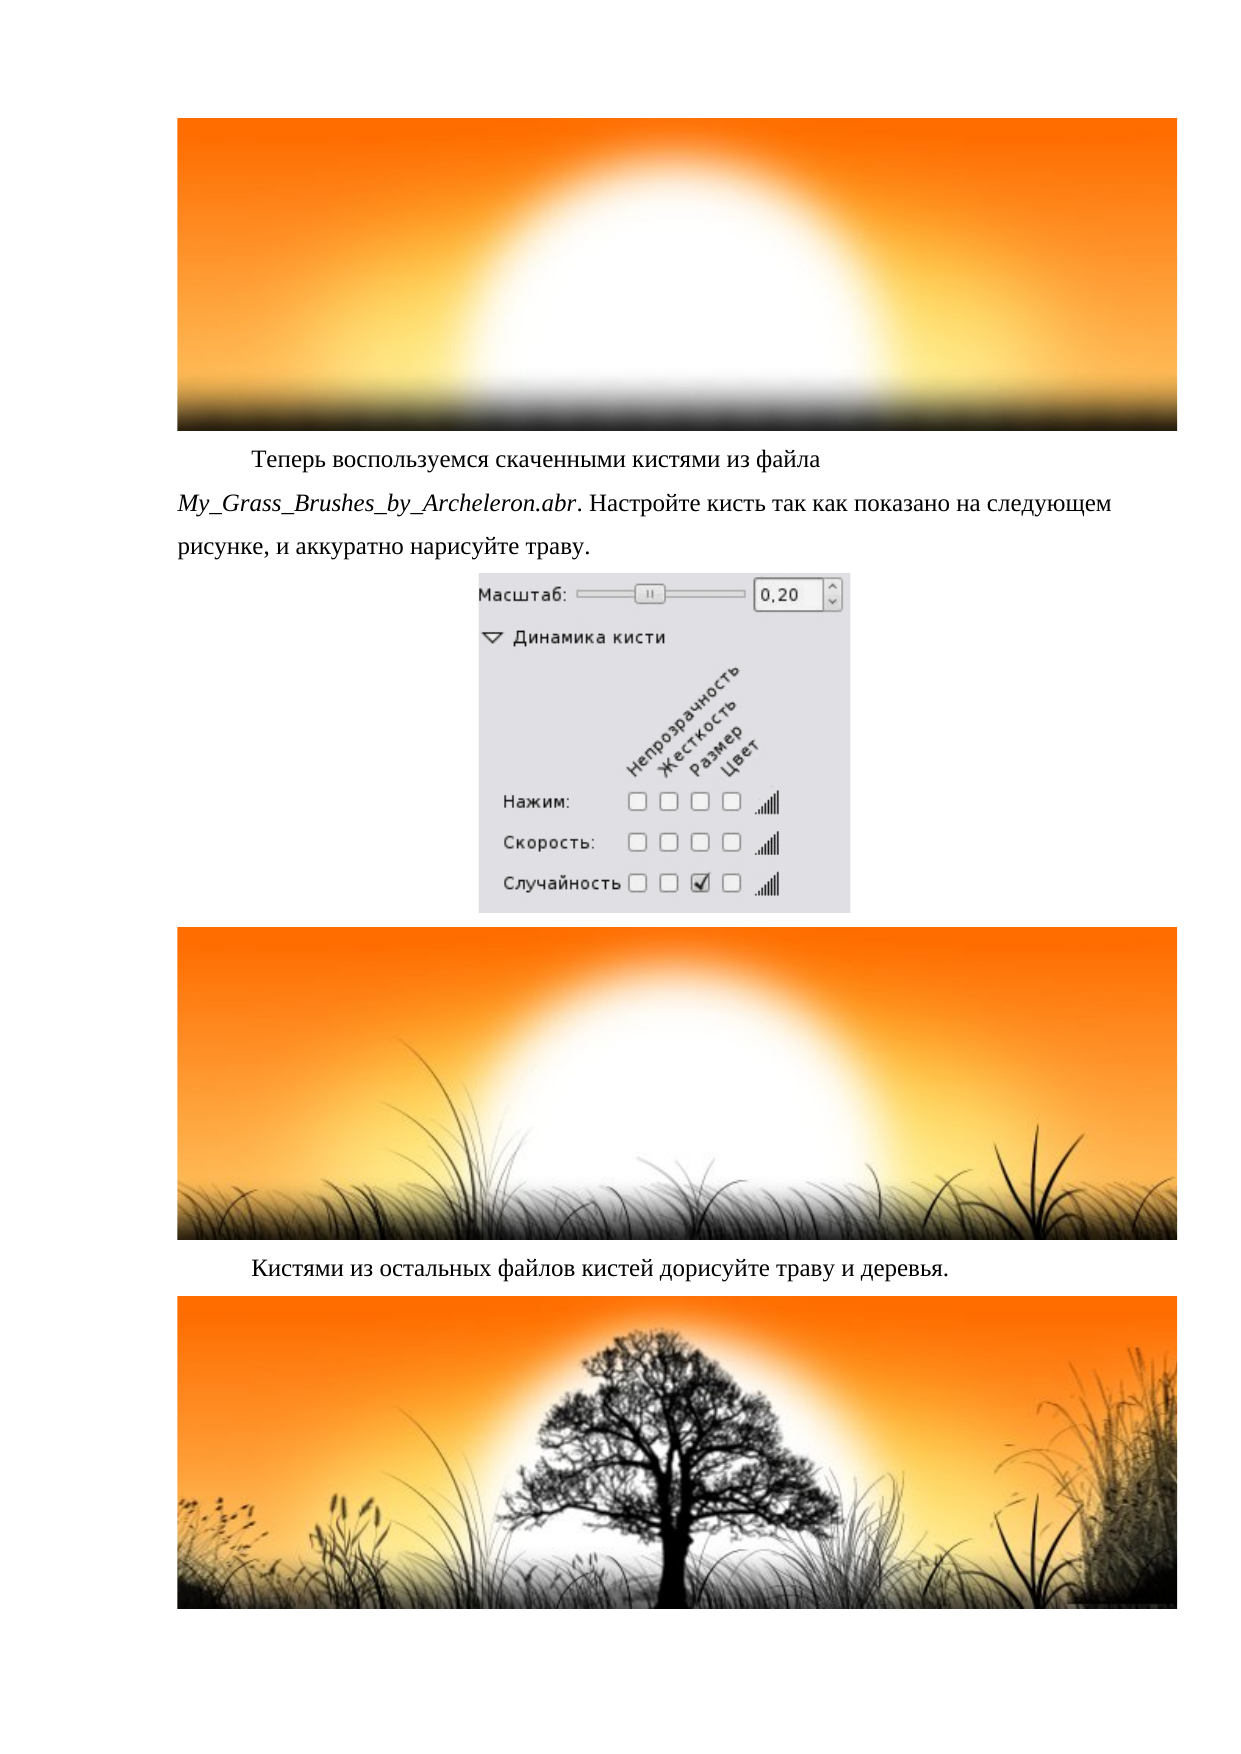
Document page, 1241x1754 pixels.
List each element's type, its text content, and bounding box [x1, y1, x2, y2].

text Теперь воспользуемся скаченными кистями из файла My_Grass_Brushes_by_Archeleron.abr. Настройте кисть так как показано на следующем рисунке, и аккуратно нарисуйте траву. [177, 444, 1152, 559]
picture [177, 1296, 1178, 1609]
picture [177, 927, 1178, 1240]
picture [478, 573, 851, 913]
text Кистями из остальных файлов кистей дорисуйте траву и деревья. [177, 1253, 1152, 1282]
picture [177, 118, 1178, 431]
